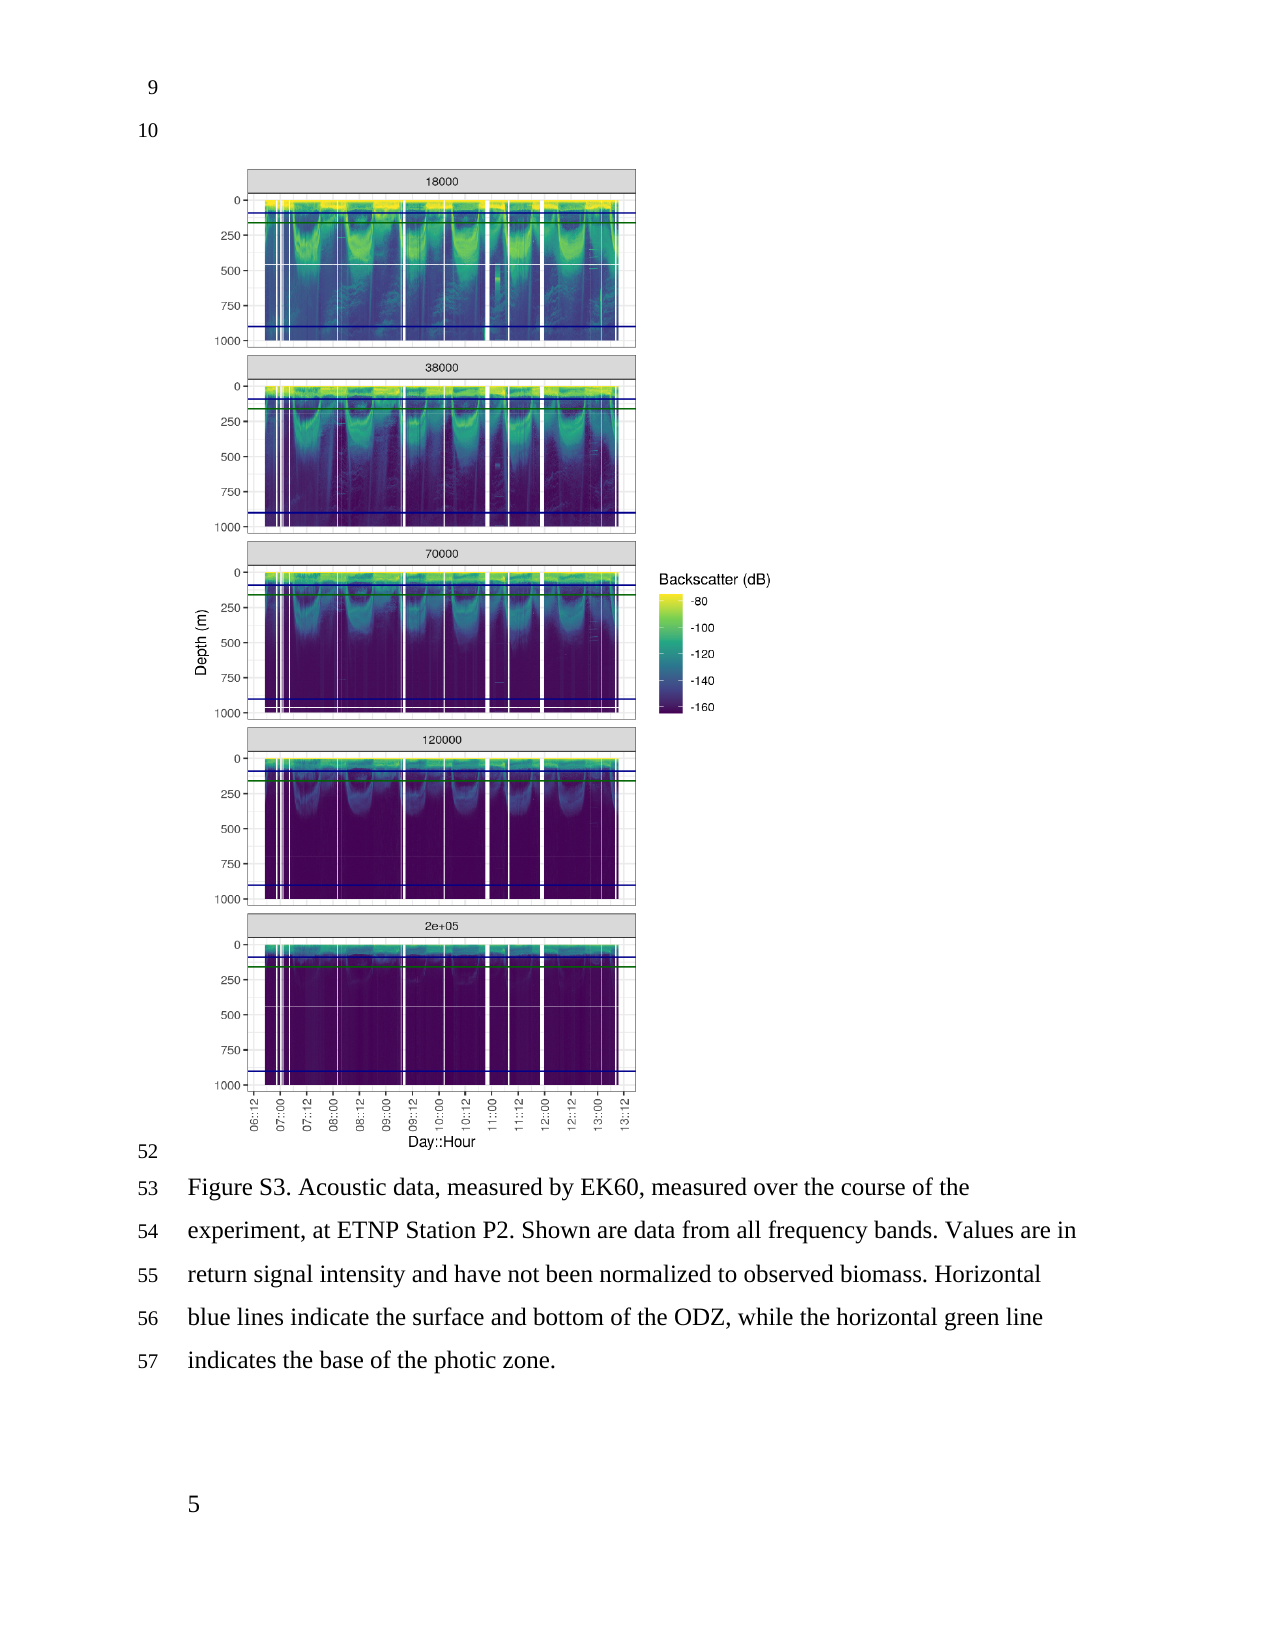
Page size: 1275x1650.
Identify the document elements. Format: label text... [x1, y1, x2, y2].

picture [187, 161, 786, 1158]
text Figure S3. Acoustic data, measured by EK60, measured over the course of the experiment, at ETNP Station P2. Shown are data from all frequency bands. Values are in return signal intensity and have not been normalized to observed biomass. Horizontal blue lines indicate the surface and bottom of the ODZ, while the horizontal green line indicates the base of the photic zone. [187, 1172, 1087, 1374]
